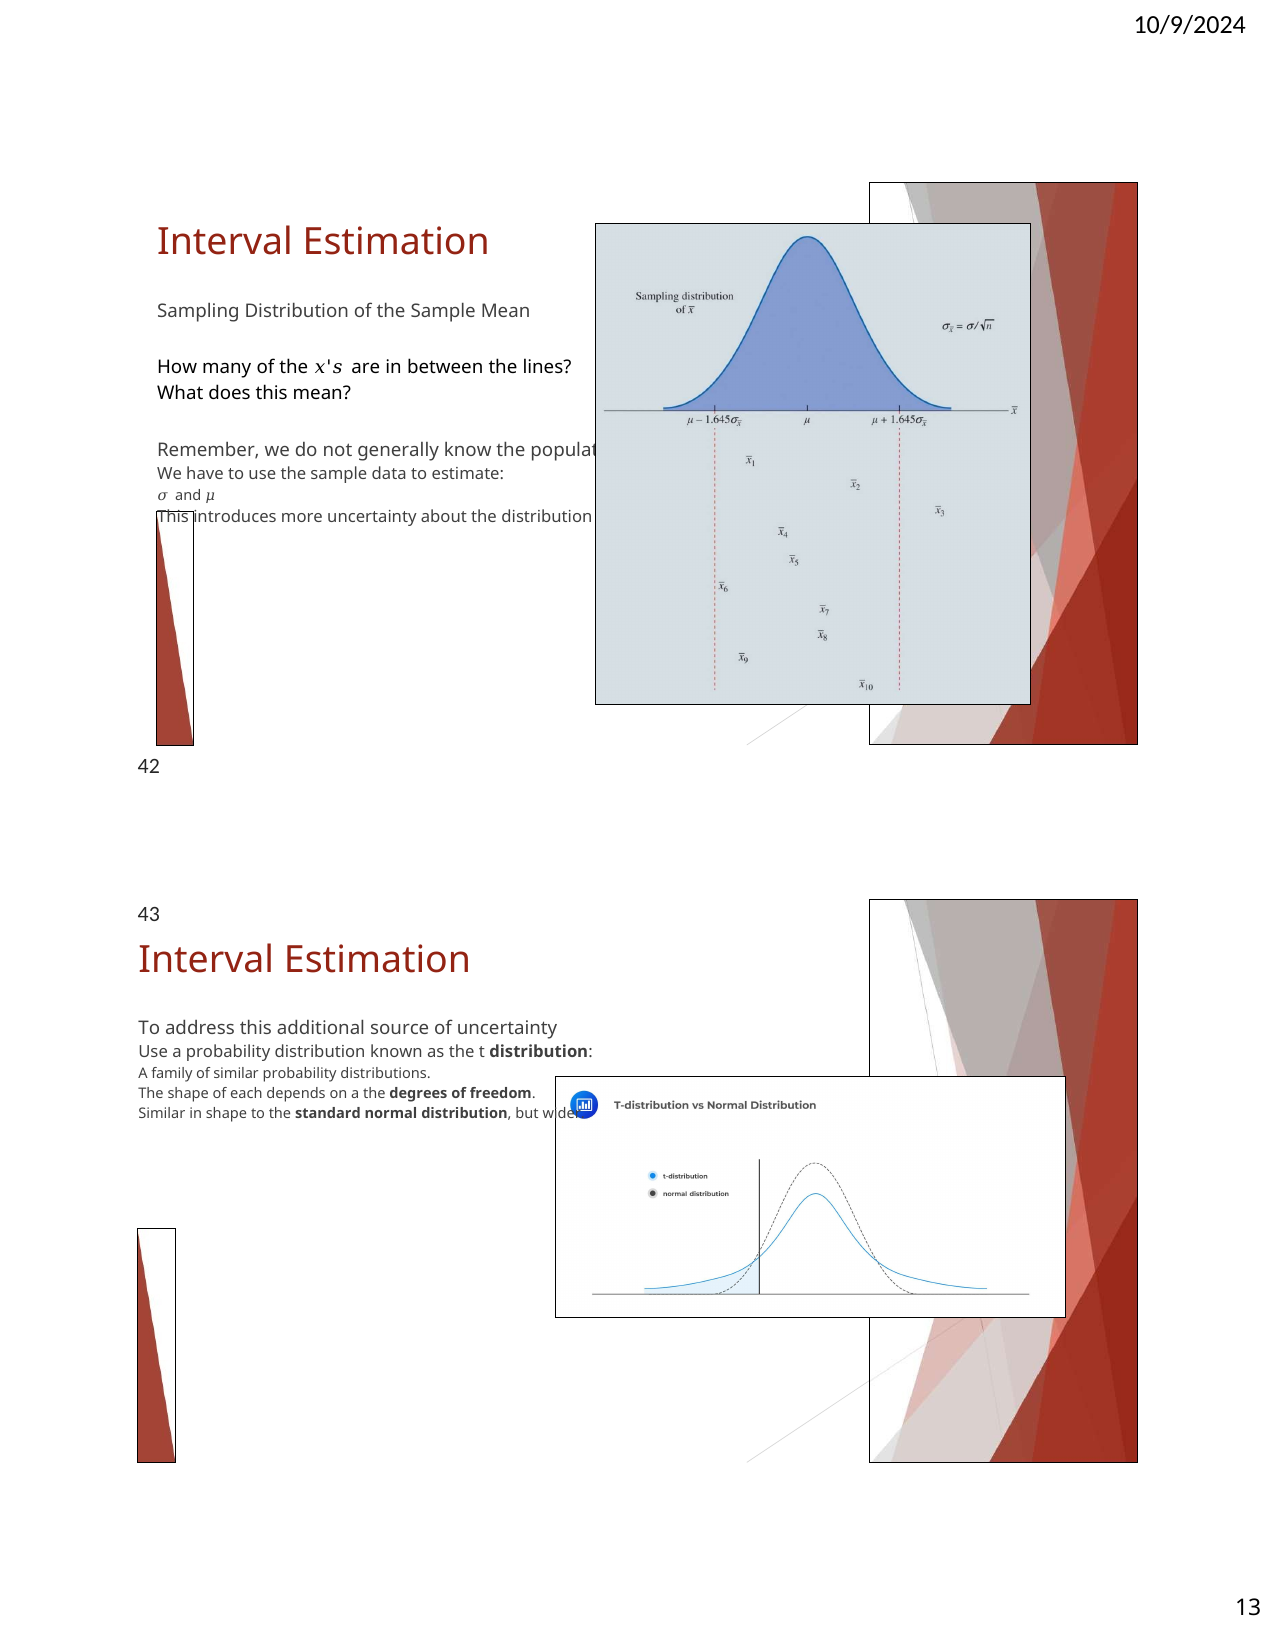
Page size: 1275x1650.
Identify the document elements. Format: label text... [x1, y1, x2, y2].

picture [157, 512, 193, 745]
picture [596, 224, 1030, 704]
picture [138, 1229, 175, 1462]
picture [870, 183, 1137, 744]
text 42 [137, 753, 1150, 779]
picture [556, 1077, 1065, 1317]
picture [870, 927, 1137, 1462]
text 43 [137, 900, 1150, 927]
